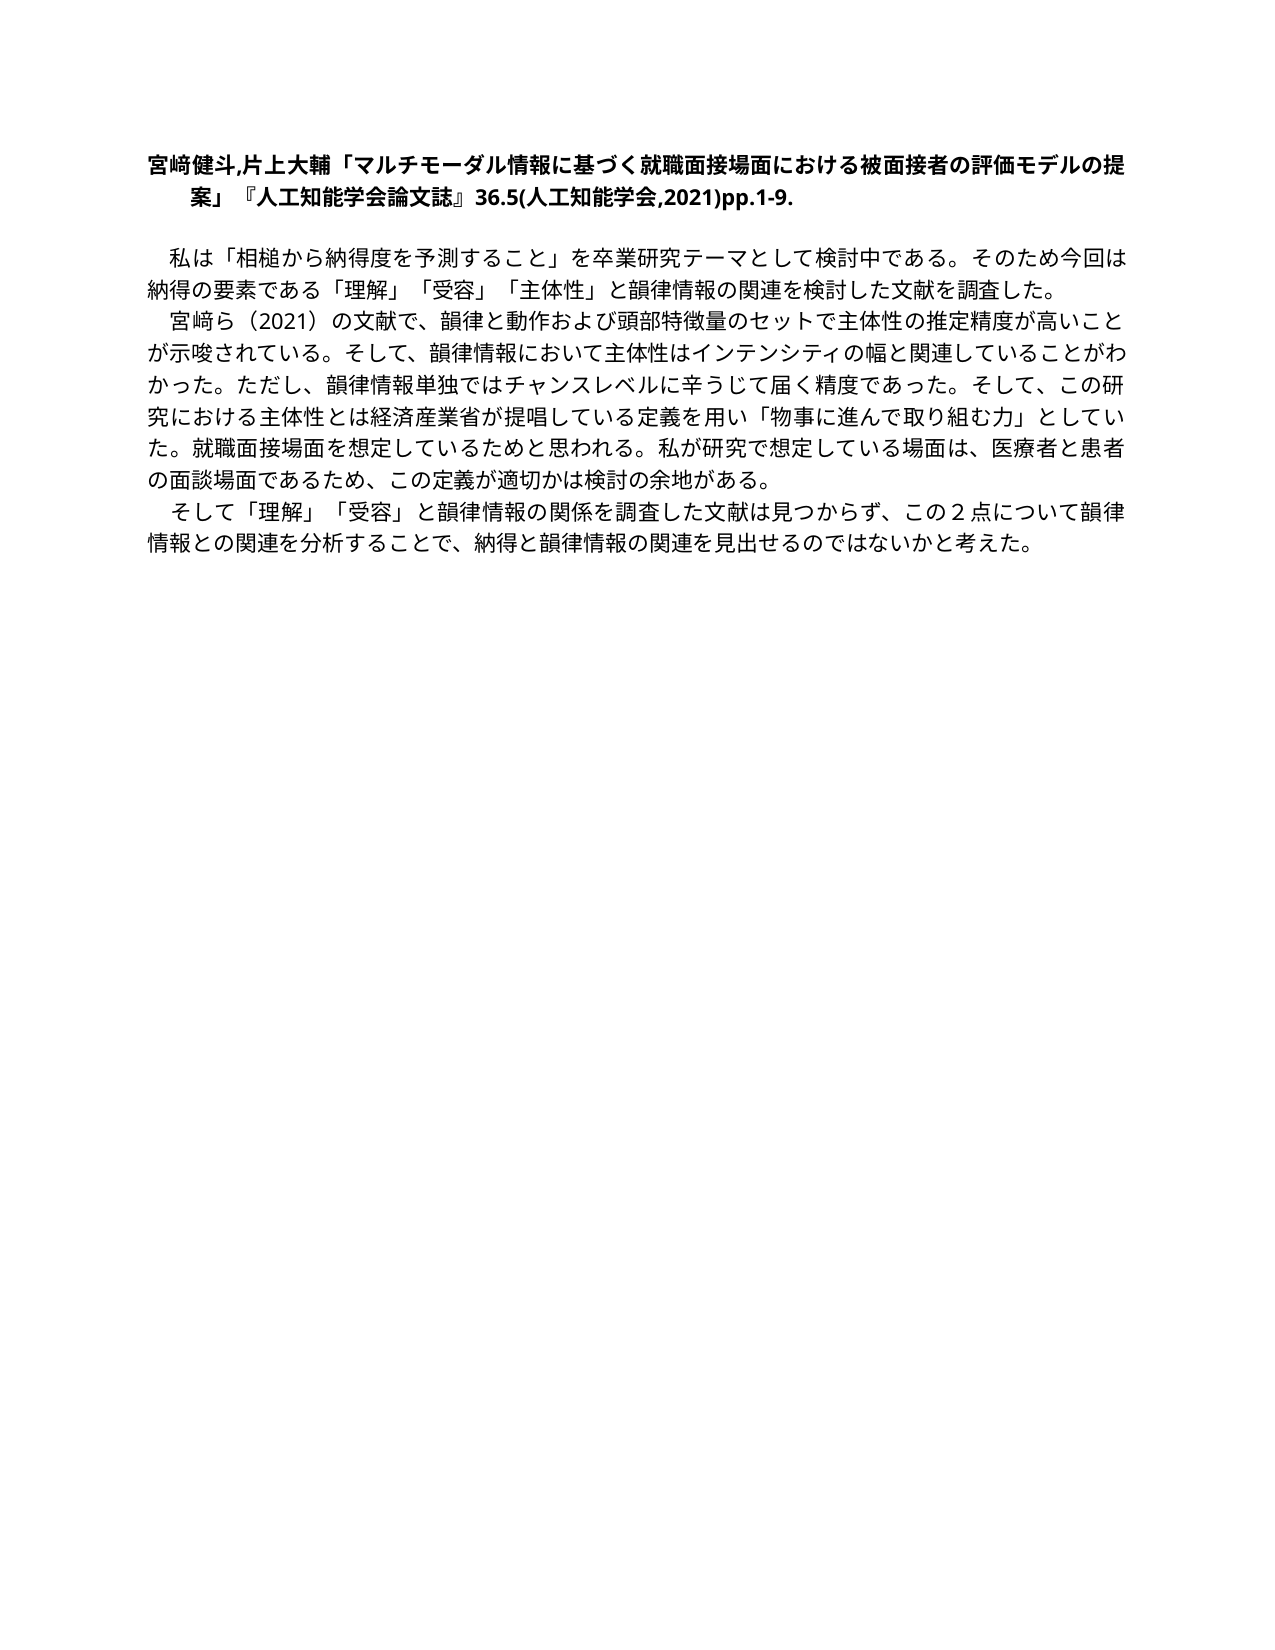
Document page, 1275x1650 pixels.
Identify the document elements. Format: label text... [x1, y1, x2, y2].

text 私は「相槌から納得度を予測すること」を卒業研究テーマとして検討中である。そのため今回は納得の要素である「理解」「受容」「主体性」と韻律情報の関連を検討した文献を調査した。 [148, 241, 1127, 304]
text 宮﨑ら（2021）の文献で、韻律と動作および頭部特徴量のセットで主体性の推定精度が高いことが示唆されている。そして、韻律情報において主体性はインテンシティの幅と関連していることがわかった。ただし、韻律情報単独ではチャンスレベルに辛うじて届く精度であった。そして、この研究における主体性とは経済産業省が提唱している定義を用い「物事に進んで取り組む力」としていた。就職面接場面を想定しているためと思われる。私が研究で想定している場面は、医療者と患者の面談場面であるため、この定義が適切かは検討の余地がある。 [148, 304, 1127, 494]
text 宮﨑健斗,片上大輔「マルチモーダル情報に基づく就職面接場面における被面接者の評価モデルの提案」『人工知能学会論文誌』36.5(人工知能学会,2021)pp.1-9. [148, 148, 1127, 211]
text そして「理解」「受容」と韻律情報の関係を調査した文献は見つからず、この２点について韻律情報との関連を分析することで、納得と韻律情報の関連を見出せるのではないかと考えた。 [148, 494, 1127, 558]
